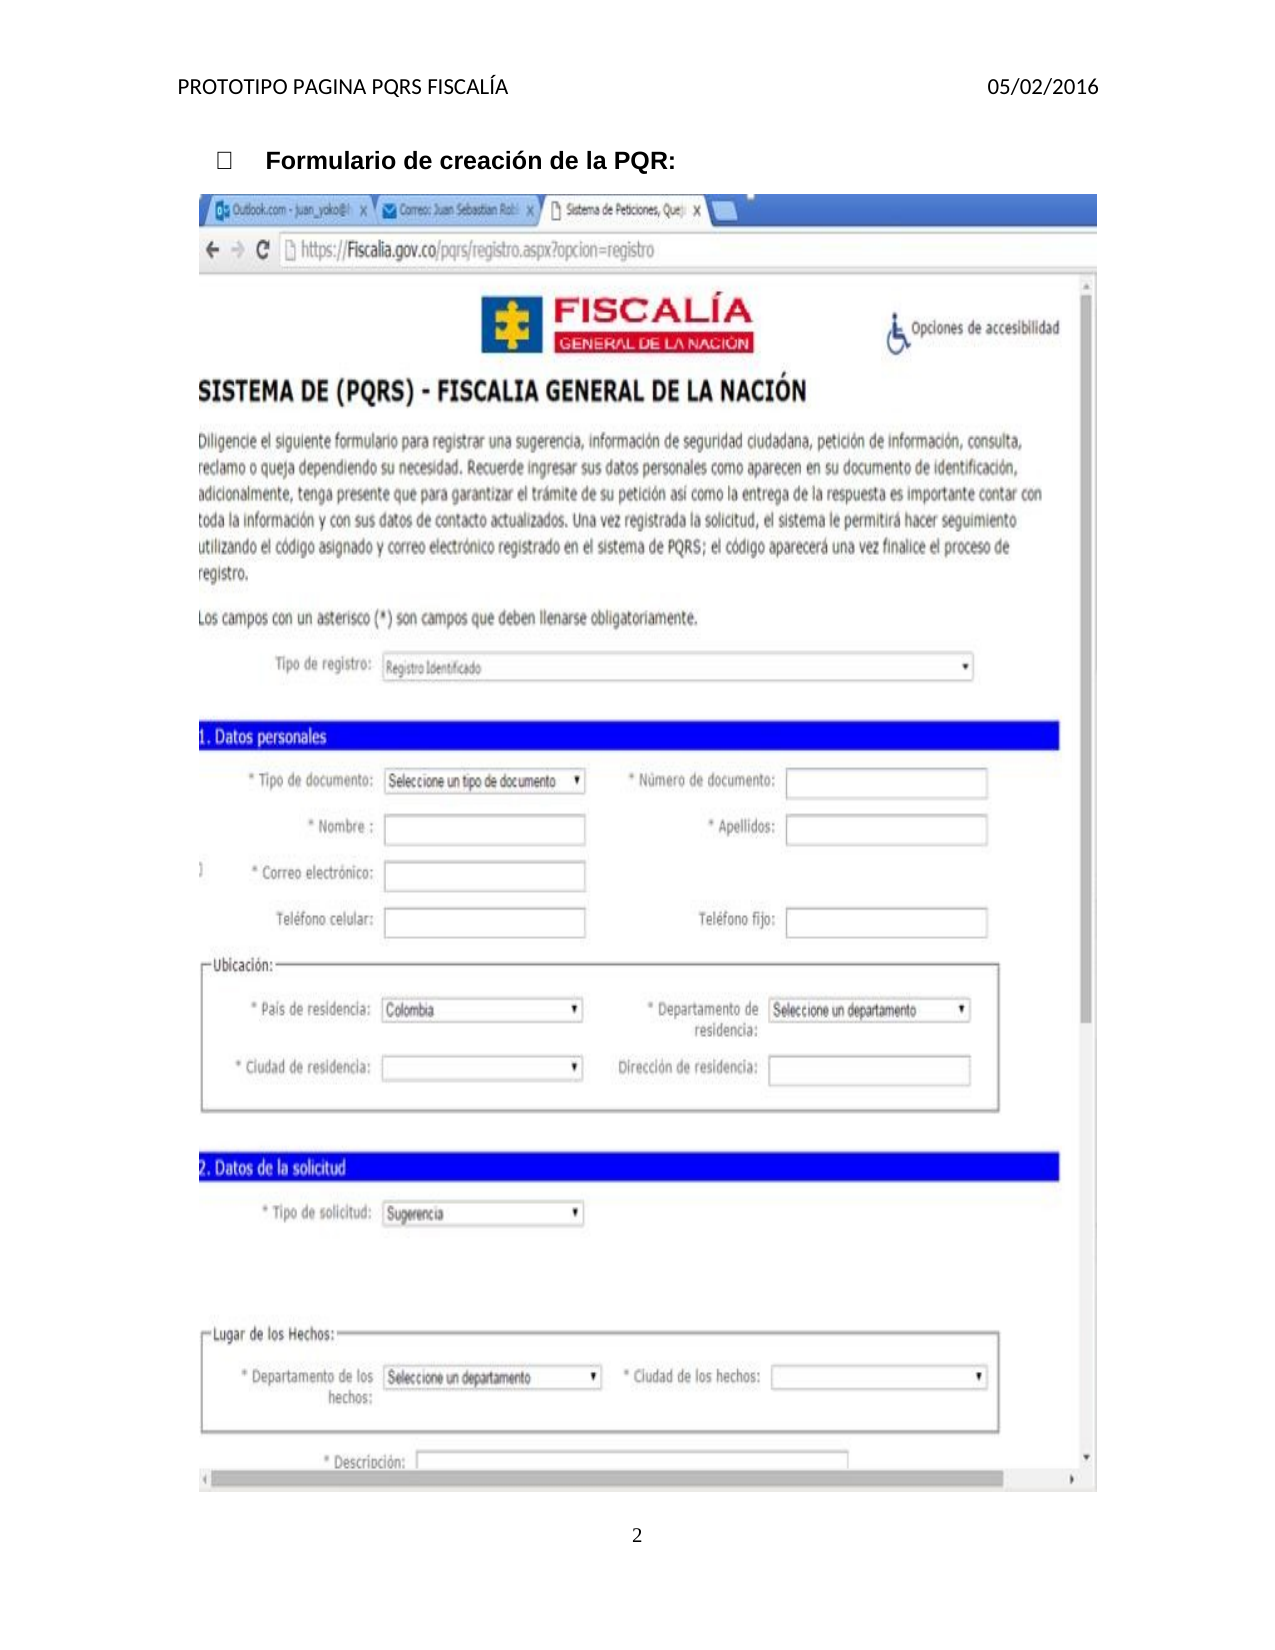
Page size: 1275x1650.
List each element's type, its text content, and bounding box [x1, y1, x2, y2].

picture [199, 194, 1097, 1492]
text  Formulario de creación de la PQR: [215, 146, 1110, 175]
